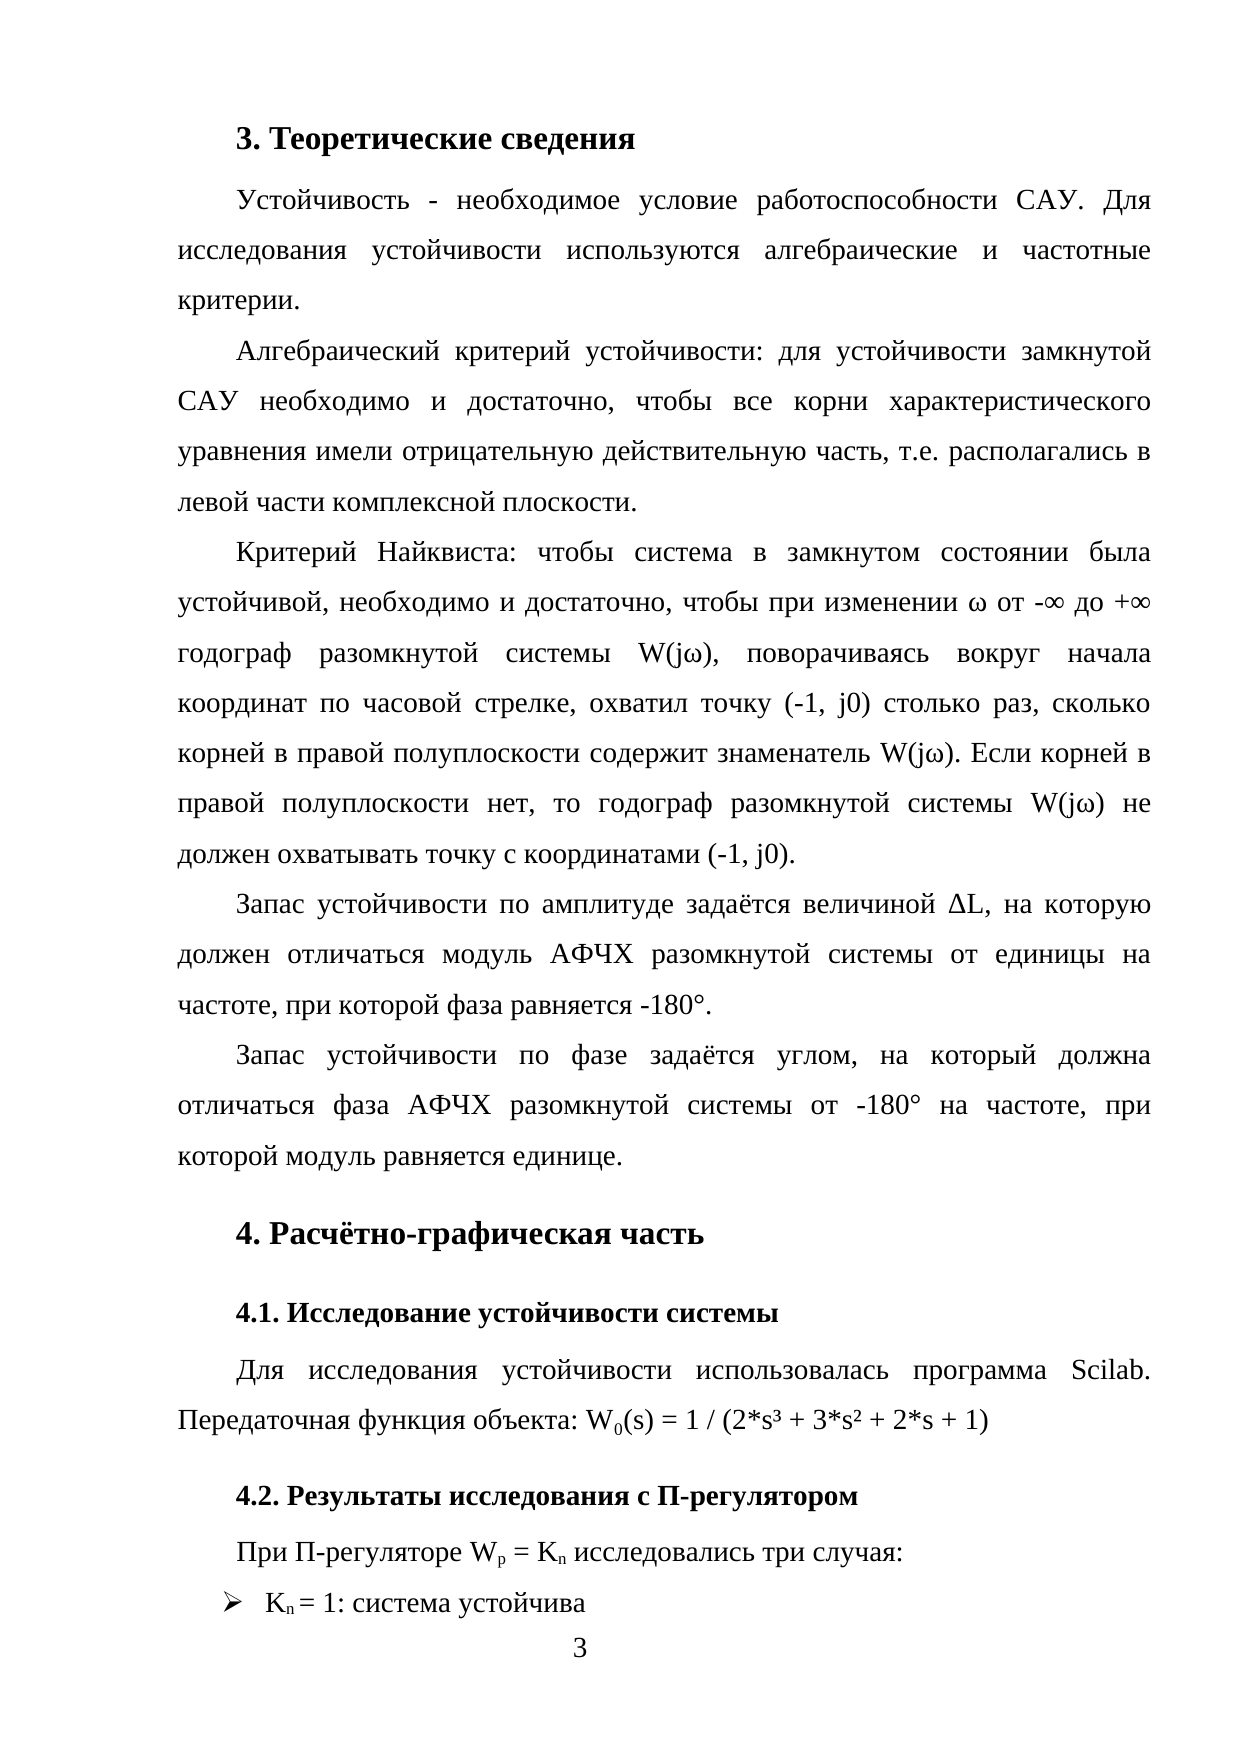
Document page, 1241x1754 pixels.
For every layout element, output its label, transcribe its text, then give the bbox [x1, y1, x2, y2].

subtitle 4.1. Исследование устойчивости системы [177, 1296, 1152, 1329]
text Запас устойчивости по фазе задаётся углом, на который должна отличаться фаза АФЧХ разомкнутой системы от -180° на частоте, при которой модуль равняется единице. [177, 1037, 1152, 1171]
text Алгебраический критерий устойчивости: для устойчивости замкнутой САУ необходимо и достаточно, чтобы все корни характеристического уравнения имели отрицательную действительную часть, т.е. располагались в левой части комплексной плоскости. [177, 333, 1152, 517]
text При П-регуляторе Wp = Kn исследовались три случая: [177, 1534, 1152, 1568]
text Для исследования устойчивости использовалась программа Scilab. Передаточная функция объекта: W₀(s) = 1 / (2*s³ + 3*s² + 2*s + 1) [177, 1352, 1152, 1436]
subtitle 3. Теоретические сведения [177, 118, 1152, 156]
text Критерий Найквиста: чтобы система в замкнутом состоянии была устойчивой, необходимо и достаточно, чтобы при изменении ω от -∞ до +∞ годограф разомкнутой системы W(jω), поворачиваясь вокруг начала координат по часовой стрелке, охватил точку (-1, j0) столько раз, сколько корней в правой полуплоскости содержит знаменатель W(jω). Если корней в правой полуплоскости нет, то годограф разомкнутой системы W(jω) не должен охватывать точку с координатами (-1, j0). [177, 534, 1152, 869]
text Устойчивость - необходимое условие работоспособности САУ. Для исследования устойчивости используются алгебраические и частотные критерии. [177, 182, 1152, 316]
text Запас устойчивости по амплитуде задаётся величиной ΔL, на которую должен отличаться модуль АФЧХ разомкнутой системы от единицы на частоте, при которой фаза равняется -180°. [177, 886, 1152, 1020]
list Kn = 1: система устойчива [221, 1585, 1152, 1618]
subtitle 4.2. Результаты исследования с П-регулятором [177, 1478, 1152, 1511]
subtitle 4. Расчётно-графическая часть [177, 1213, 1152, 1251]
